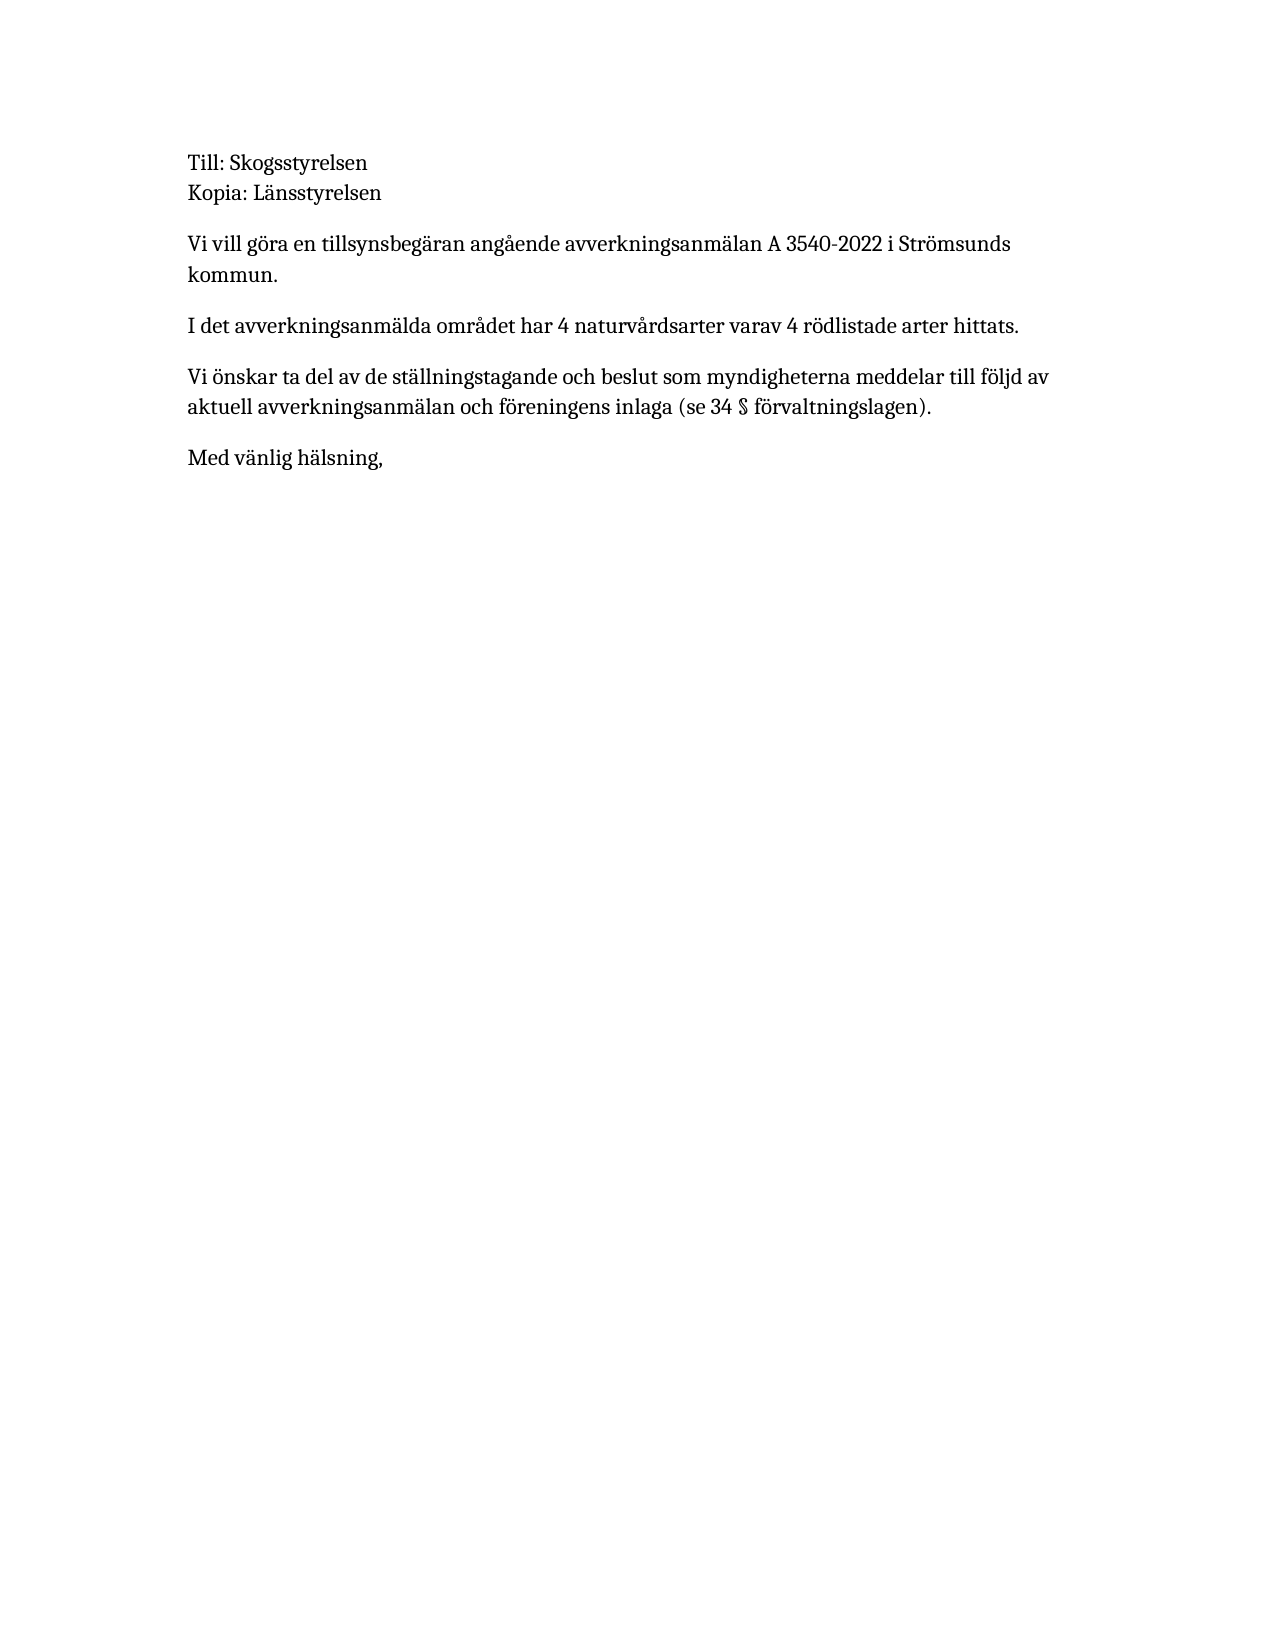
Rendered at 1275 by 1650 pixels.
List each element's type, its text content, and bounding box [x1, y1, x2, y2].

text I det avverkningsanmälda området har 4 naturvårdsarter varav 4 rödlistade arter hittats. [187, 312, 1087, 339]
text Till: Skogsstyrelsen Kopia: Länsstyrelsen [187, 150, 1087, 207]
text Vi vill göra en tillsynsbegäran angående avverkningsanmälan A 3540-2022 i Strömsunds kommun. [187, 231, 1087, 288]
text Med vänlig hälsning, [187, 445, 1087, 501]
text Vi önskar ta del av de ställningstagande och beslut som myndigheterna meddelar till följd av aktuell avverkningsanmälan och föreningens inlaga (se 34 § förvaltningslagen). [187, 363, 1087, 420]
